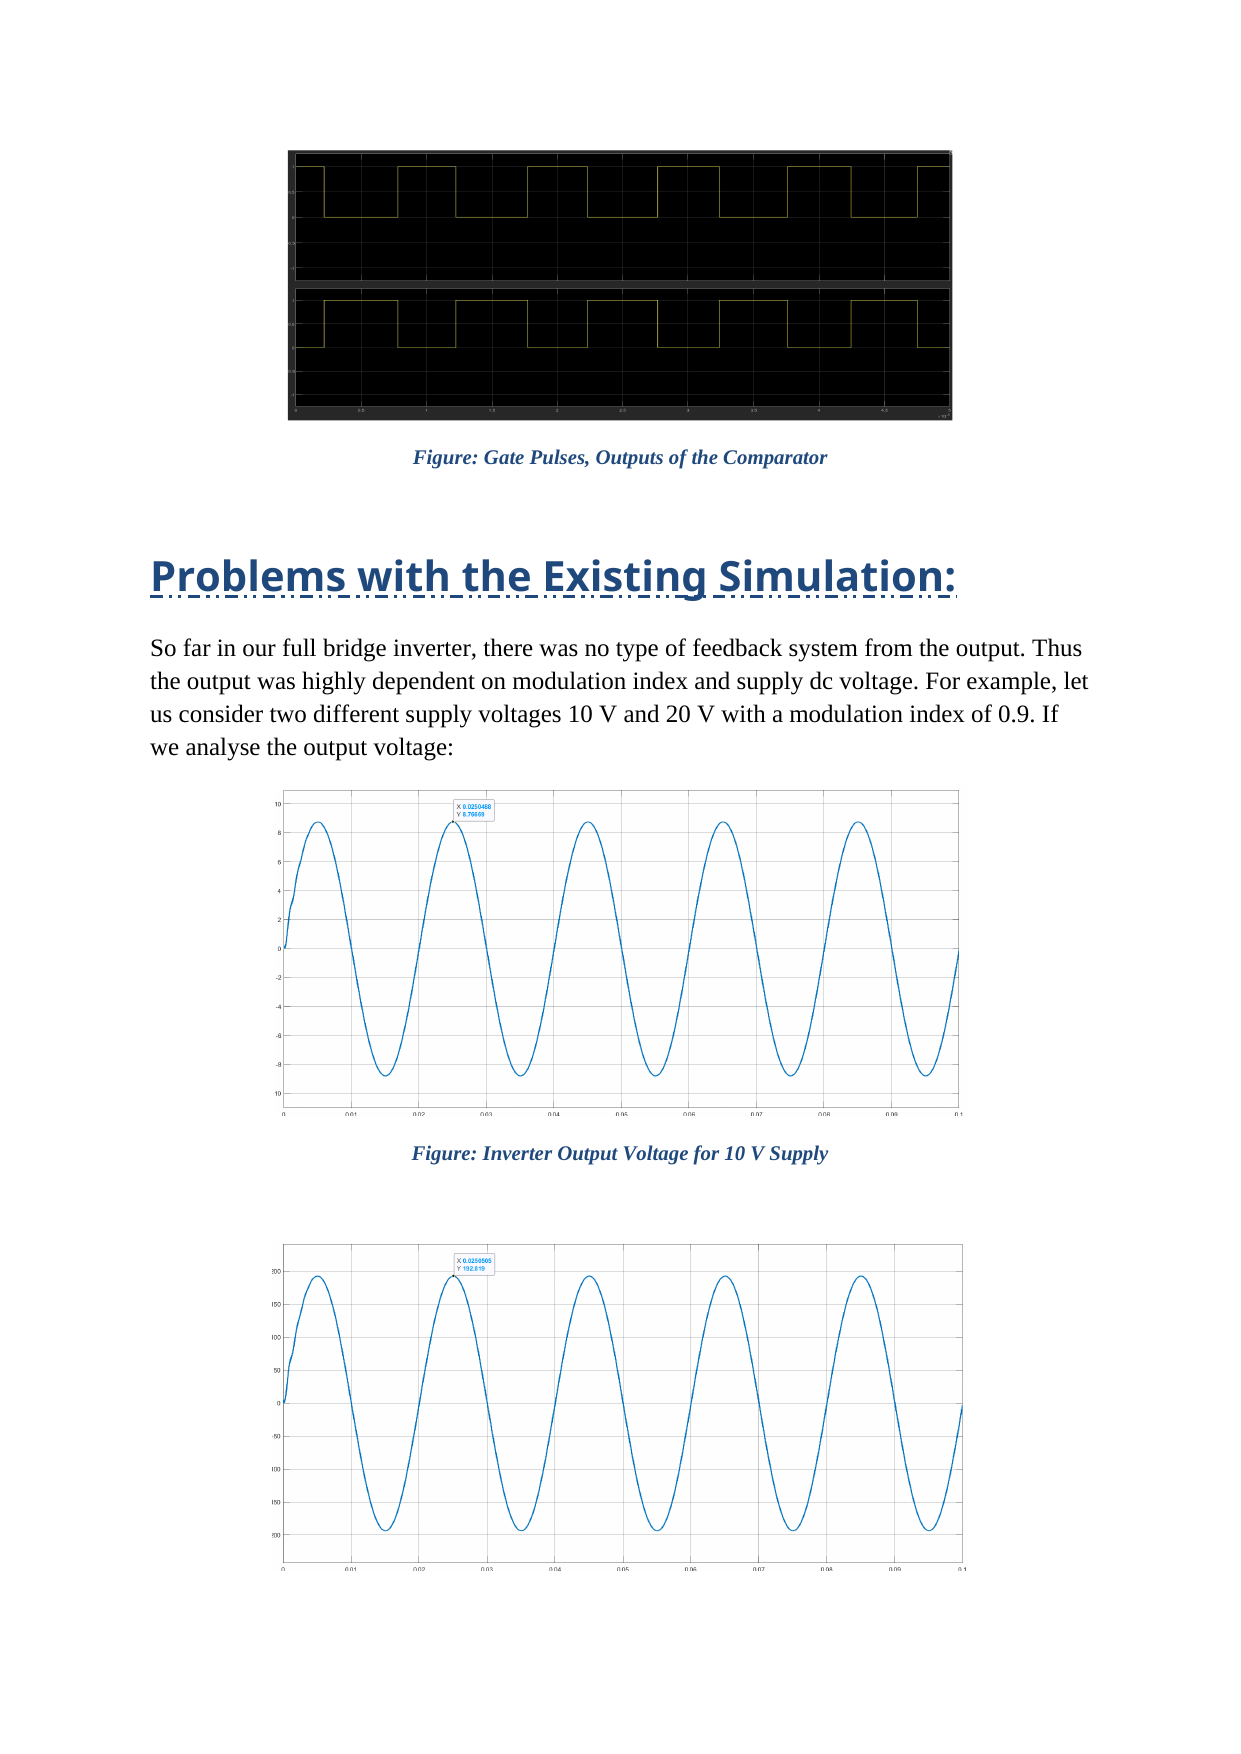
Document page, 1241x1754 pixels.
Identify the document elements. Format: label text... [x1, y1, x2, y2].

text Problems with the Existing Simulation: [150, 547, 1090, 604]
text Figure: Gate Pulses, Outputs of the Comparator [150, 445, 1090, 469]
text Figure: Inverter Output Voltage for 10 V Supply [150, 1141, 1090, 1165]
picture [272, 1240, 969, 1572]
text So far in our full bridge inverter, there was no type of feedback system from the output. Thus the output was highly dependent on modulation index and supply dc voltage. For example, let us consider two different supply voltages 10 V and 20 V with a modulation index of 0.9. If we analyse the output voltage: [150, 633, 1090, 761]
picture [287, 150, 953, 421]
picture [273, 786, 967, 1117]
